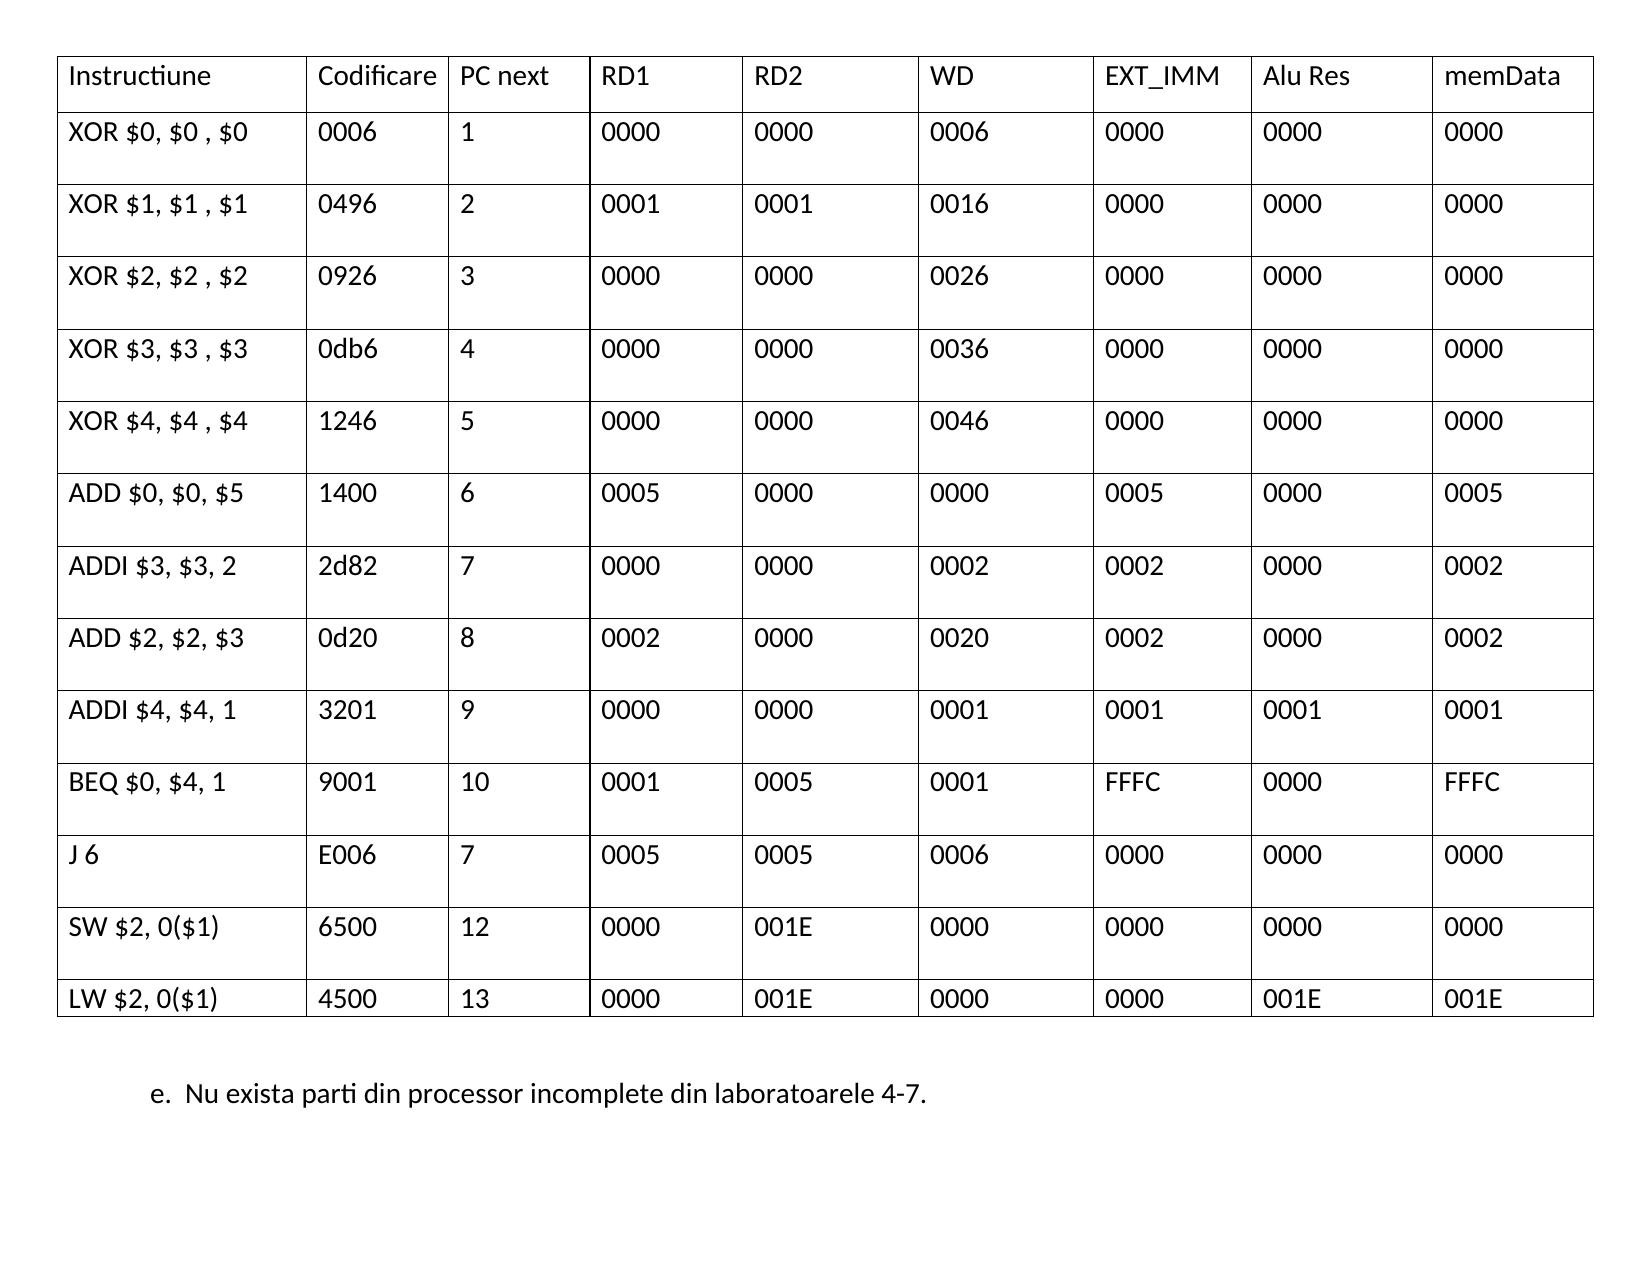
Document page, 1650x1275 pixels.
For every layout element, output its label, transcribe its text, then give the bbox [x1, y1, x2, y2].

table_cell 0001 [591, 764, 742, 835]
table_cell 10 [449, 764, 589, 835]
table_cell XOR $3, $3 , $3 [58, 330, 306, 401]
table_cell ADD $0, $0, $5 [58, 474, 306, 546]
table_cell 7 [449, 547, 589, 618]
table_cell 0001 [919, 764, 1093, 835]
table_cell 0000 [591, 402, 742, 473]
table_cell 0000 [591, 330, 742, 401]
table_cell 0001 [1094, 691, 1251, 762]
table_cell 13 [449, 980, 589, 1016]
table_cell 0002 [1433, 619, 1593, 690]
table_cell 4 [449, 330, 589, 401]
table_cell ADD $2, $2, $3 [58, 619, 306, 690]
table_cell 0000 [919, 474, 1093, 546]
table_cell 0002 [919, 547, 1093, 618]
table_cell 0000 [1094, 330, 1251, 401]
table_cell 0002 [591, 619, 742, 690]
table_cell 0000 [1252, 257, 1432, 329]
table_cell 0000 [1433, 836, 1593, 907]
table_cell 0000 [1094, 836, 1251, 907]
table_cell 1246 [307, 402, 448, 473]
table_cell ADDI $3, $3, 2 [58, 547, 306, 618]
table_cell 3 [449, 257, 589, 329]
table_cell 0006 [919, 113, 1093, 184]
table_cell 0000 [1094, 185, 1251, 256]
table_cell 0000 [591, 547, 742, 618]
table_cell 0000 [1252, 764, 1432, 835]
table_cell 001E [743, 980, 918, 1016]
table_cell 0001 [1252, 691, 1432, 762]
table_cell 0000 [1252, 330, 1432, 401]
table_cell 0005 [591, 836, 742, 907]
table_cell 0036 [919, 330, 1093, 401]
table_cell 0000 [1433, 257, 1593, 329]
table_header RD1 [591, 57, 742, 112]
table_cell 2 [449, 185, 589, 256]
table_cell 0000 [591, 980, 742, 1016]
table_cell 0496 [307, 185, 448, 256]
table_header Instructiune [58, 57, 306, 112]
table_cell 0005 [591, 474, 742, 546]
table_header EXT_IMM [1094, 57, 1251, 112]
table_cell 7 [449, 836, 589, 907]
table_cell 001E [1252, 980, 1432, 1016]
table_header memData [1433, 57, 1593, 112]
table_cell XOR $0, $0 , $0 [58, 113, 306, 184]
table_cell 0000 [743, 257, 918, 329]
table_cell 0000 [1433, 330, 1593, 401]
table_cell 0000 [1433, 908, 1593, 979]
table_cell 0002 [1433, 547, 1593, 618]
table_header WD [919, 57, 1093, 112]
table_cell 0002 [1094, 619, 1251, 690]
table_cell 0000 [743, 330, 918, 401]
table_cell 3201 [307, 691, 448, 762]
table_cell 0000 [1094, 980, 1251, 1016]
table_cell 5 [449, 402, 589, 473]
table_header PC next [449, 57, 589, 112]
table_cell 6 [449, 474, 589, 546]
table_cell XOR $2, $2 , $2 [58, 257, 306, 329]
table_cell 0026 [919, 257, 1093, 329]
table_cell 0005 [1433, 474, 1593, 546]
table_cell FFFC [1433, 764, 1593, 835]
table_cell 4500 [307, 980, 448, 1016]
table_cell 0000 [591, 908, 742, 979]
table_cell 0020 [919, 619, 1093, 690]
table_cell 0001 [591, 185, 742, 256]
table_cell 0005 [743, 764, 918, 835]
table_cell BEQ $0, $4, 1 [58, 764, 306, 835]
table_cell SW $2, 0($1) [58, 908, 306, 979]
table_cell 0046 [919, 402, 1093, 473]
table_cell 9 [449, 691, 589, 762]
table_cell 0005 [743, 836, 918, 907]
table_cell 0006 [919, 836, 1093, 907]
table_cell 0000 [743, 402, 918, 473]
table_cell 0000 [1433, 113, 1593, 184]
table_cell FFFC [1094, 764, 1251, 835]
table_cell 0d20 [307, 619, 448, 690]
table_cell 001E [743, 908, 918, 979]
table_cell E006 [307, 836, 448, 907]
table_cell 001E [1433, 980, 1593, 1016]
table_cell 0000 [743, 474, 918, 546]
table_cell XOR $1, $1 , $1 [58, 185, 306, 256]
table_cell 0000 [743, 619, 918, 690]
table_cell 0000 [1252, 619, 1432, 690]
table_cell 1 [449, 113, 589, 184]
table_cell 0000 [591, 691, 742, 762]
table_cell 0000 [591, 113, 742, 184]
table_cell 0000 [1094, 402, 1251, 473]
table_cell 0db6 [307, 330, 448, 401]
table_cell 0000 [919, 908, 1093, 979]
table_header RD2 [743, 57, 918, 112]
table_cell 0002 [1094, 547, 1251, 618]
table_header Alu Res [1252, 57, 1432, 112]
table_cell 6500 [307, 908, 448, 979]
table_cell 0006 [307, 113, 448, 184]
table_cell 0016 [919, 185, 1093, 256]
table_cell 0926 [307, 257, 448, 329]
table_cell J 6 [58, 836, 306, 907]
table_cell LW $2, 0($1) [58, 980, 306, 1016]
table_cell 0000 [1094, 908, 1251, 979]
table_cell 0000 [1252, 113, 1432, 184]
table_cell 0001 [919, 691, 1093, 762]
table_cell 1400 [307, 474, 448, 546]
table_cell 0000 [591, 257, 742, 329]
table_cell 8 [449, 619, 589, 690]
table_cell 0000 [1252, 547, 1432, 618]
table_cell 2d82 [307, 547, 448, 618]
table_cell 12 [449, 908, 589, 979]
table_cell 9001 [307, 764, 448, 835]
table_cell 0000 [1252, 185, 1432, 256]
table_cell 0000 [743, 691, 918, 762]
table_cell 0000 [1094, 113, 1251, 184]
table_cell 0001 [1433, 691, 1593, 762]
table_cell 0000 [1252, 474, 1432, 546]
table_cell 0000 [743, 547, 918, 618]
table_cell 0000 [1252, 908, 1432, 979]
table_cell 0000 [743, 113, 918, 184]
table_cell 0005 [1094, 474, 1251, 546]
table_cell XOR $4, $4 , $4 [58, 402, 306, 473]
table_cell 0000 [1433, 402, 1593, 473]
table_cell 0001 [743, 185, 918, 256]
table_cell 0000 [1094, 257, 1251, 329]
text e. Nu exista parti din processor incomplete din laboratoarele 4-7. [150, 1075, 1500, 1111]
table_cell ADDI $4, $4, 1 [58, 691, 306, 762]
table_cell 0000 [1252, 402, 1432, 473]
table_header Codificare [307, 57, 448, 112]
table_cell 0000 [919, 980, 1093, 1016]
table_cell 0000 [1433, 185, 1593, 256]
table_cell 0000 [1252, 836, 1432, 907]
